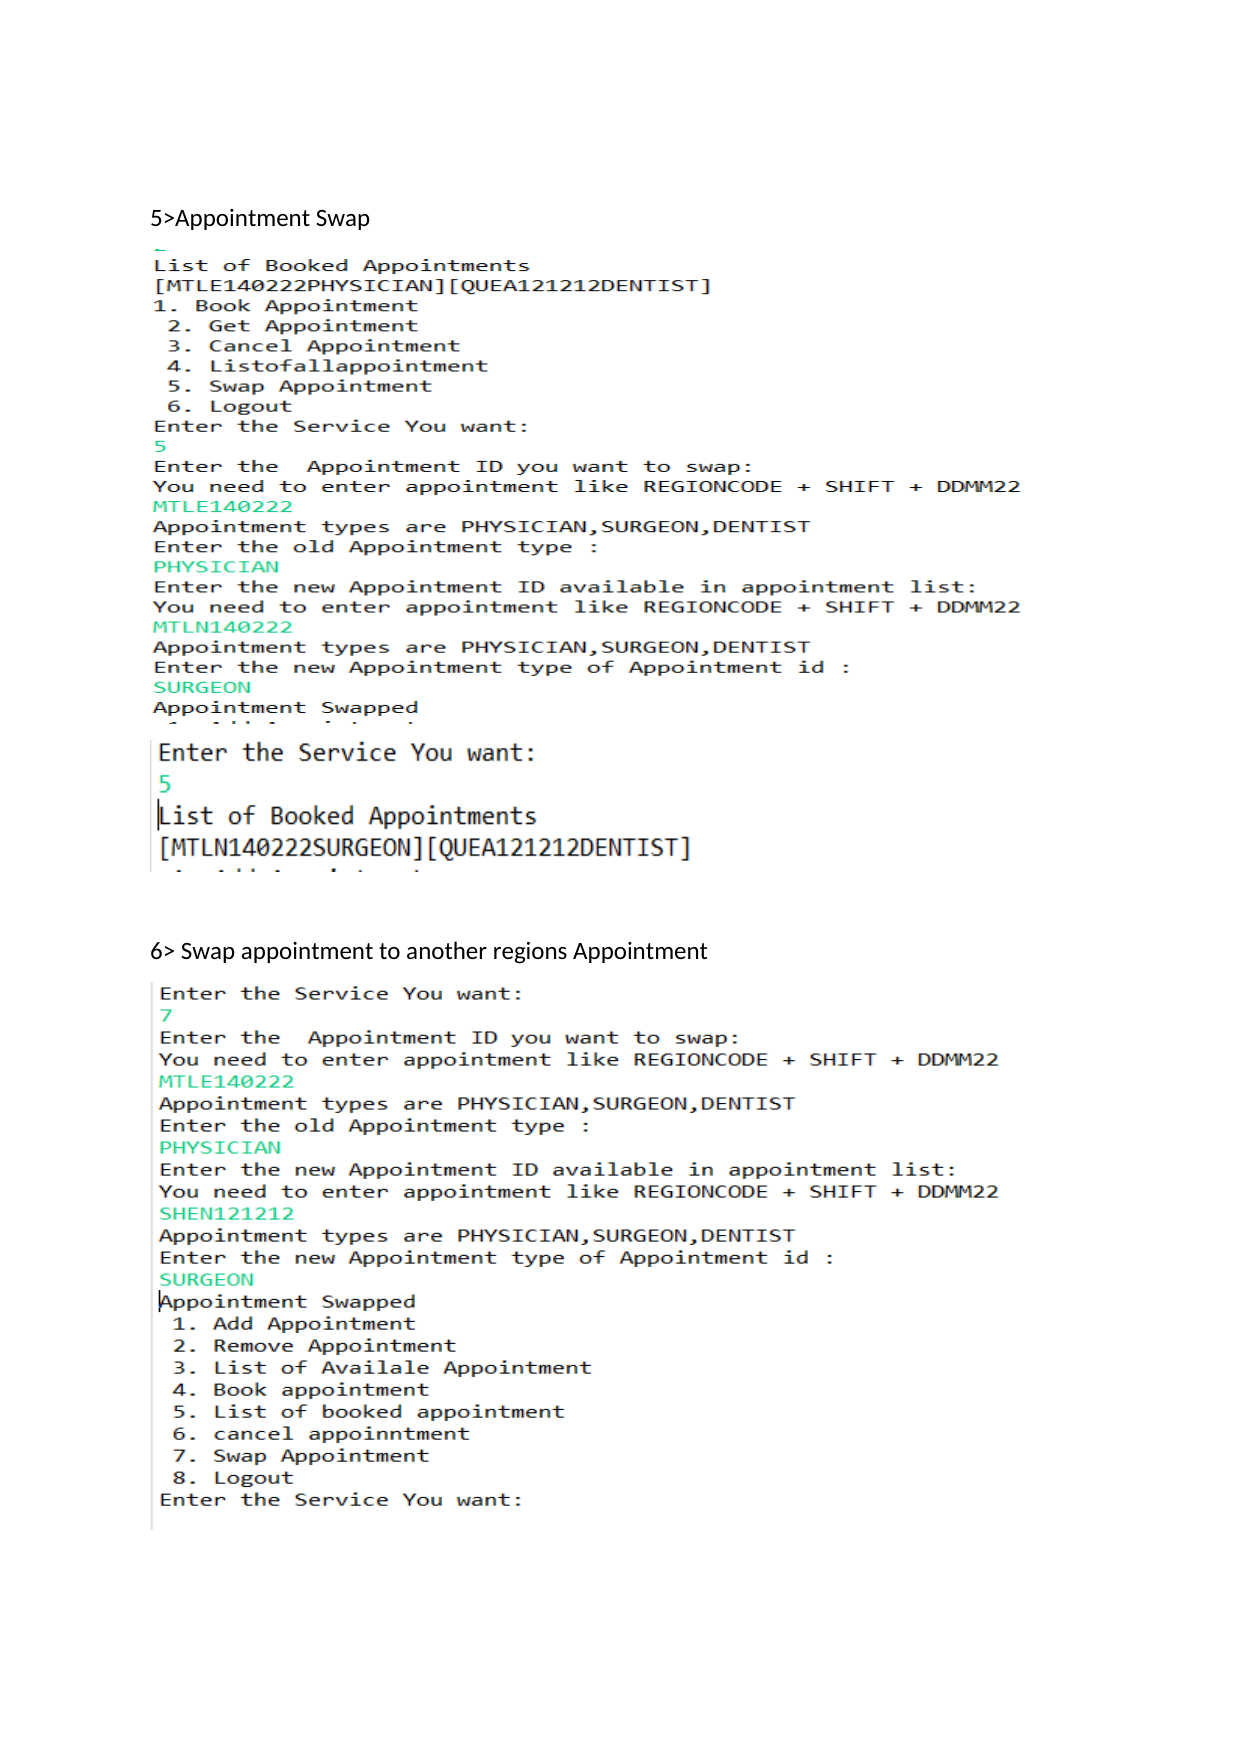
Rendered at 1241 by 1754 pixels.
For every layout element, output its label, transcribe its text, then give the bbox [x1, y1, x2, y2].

picture [150, 740, 735, 872]
picture [150, 982, 1091, 1530]
picture [150, 249, 1091, 724]
text 5>Appointment Swap [150, 202, 1090, 233]
text 6> Swap appointment to another regions Appointment [150, 935, 1090, 966]
